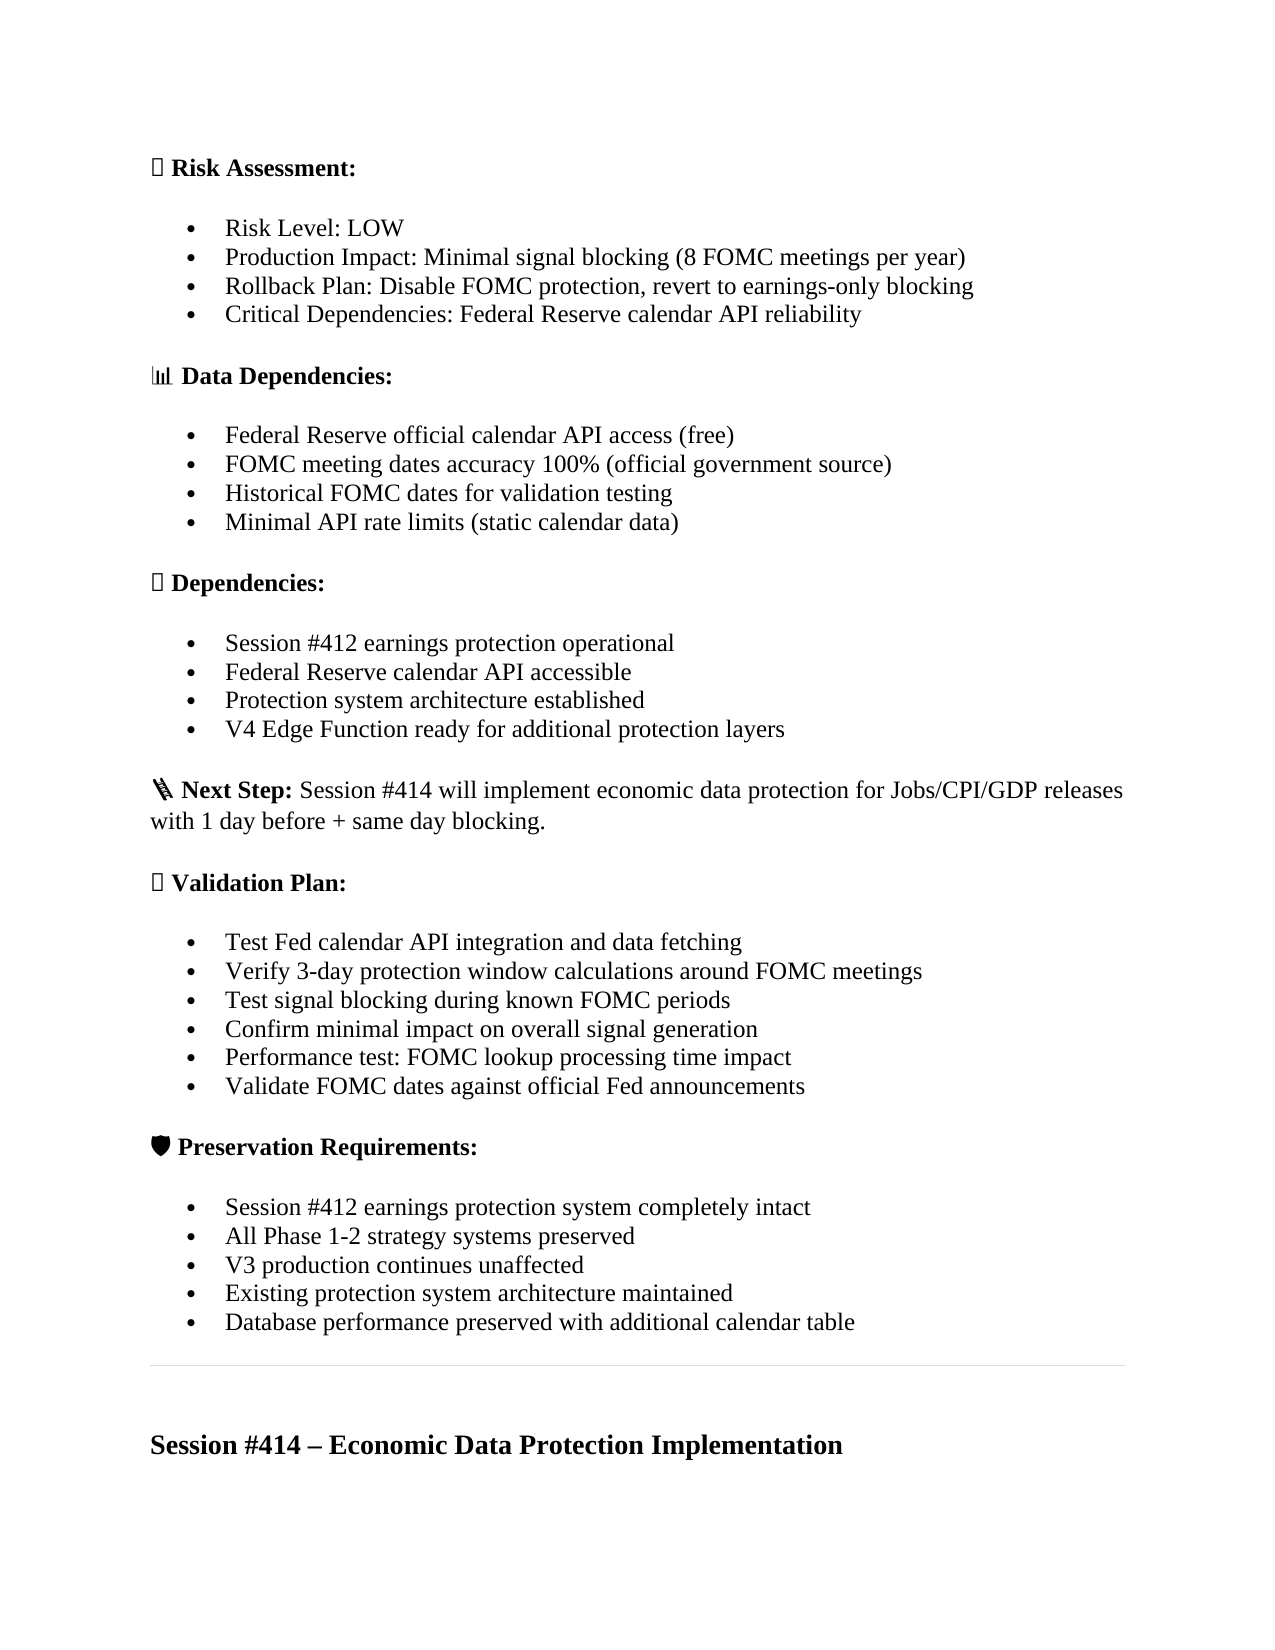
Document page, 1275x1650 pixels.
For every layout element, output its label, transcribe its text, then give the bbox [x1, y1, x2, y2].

list Validate FOMC dates against official Fed announcements [187, 1071, 1125, 1100]
list Test signal blocking during known FOMC periods [187, 985, 1125, 1014]
list All Phase 1-2 strategy systems preserved [187, 1221, 1125, 1250]
list Federal Reserve official calendar API access (free) [187, 421, 1125, 449]
list Critical Dependencies: Federal Reserve calendar API reliability [187, 299, 1125, 328]
list Protection system architecture established [187, 686, 1125, 714]
text 🚨 Risk Assessment: [150, 150, 1125, 184]
list Database performance preserved with additional calendar table [187, 1307, 1125, 1336]
text 🪜 Next Step: Session #414 will implement economic data protection for Jobs/CPI/GDP releases with 1 day before + same day blocking. [150, 772, 1125, 835]
text 🛡️ Preservation Requirements: [150, 1129, 1125, 1163]
list Session #412 earnings protection system completely intact [187, 1192, 1125, 1221]
list Confirm minimal impact on overall signal generation [187, 1014, 1125, 1042]
text 📊 Data Dependencies: [150, 357, 1125, 391]
list Historical FOMC dates for validation testing [187, 478, 1125, 507]
list Risk Level: LOW [187, 213, 1125, 242]
text Session #414 – Economic Data Protection Implementation [150, 1428, 1125, 1461]
list Test Fed calendar API integration and data fetching [187, 927, 1125, 956]
list Existing protection system architecture maintained [187, 1278, 1125, 1307]
list FOMC meeting dates accuracy 100% (official government source) [187, 449, 1125, 478]
list Federal Reserve calendar API accessible [187, 657, 1125, 686]
list Minimal API rate limits (static calendar data) [187, 507, 1125, 536]
text ✅ Validation Plan: [150, 864, 1125, 898]
list Performance test: FOMC lookup processing time impact [187, 1042, 1125, 1071]
list Verify 3-day protection window calculations around FOMC meetings [187, 956, 1125, 985]
text 🔗 Dependencies: [150, 565, 1125, 599]
list Session #412 earnings protection operational [187, 628, 1125, 657]
list V3 production continues unaffected [187, 1250, 1125, 1278]
list Rollback Plan: Disable FOMC protection, revert to earnings-only blocking [187, 271, 1125, 299]
list V4 Edge Function ready for additional protection layers [187, 714, 1125, 743]
list Production Impact: Minimal signal blocking (8 FOMC meetings per year) [187, 242, 1125, 271]
